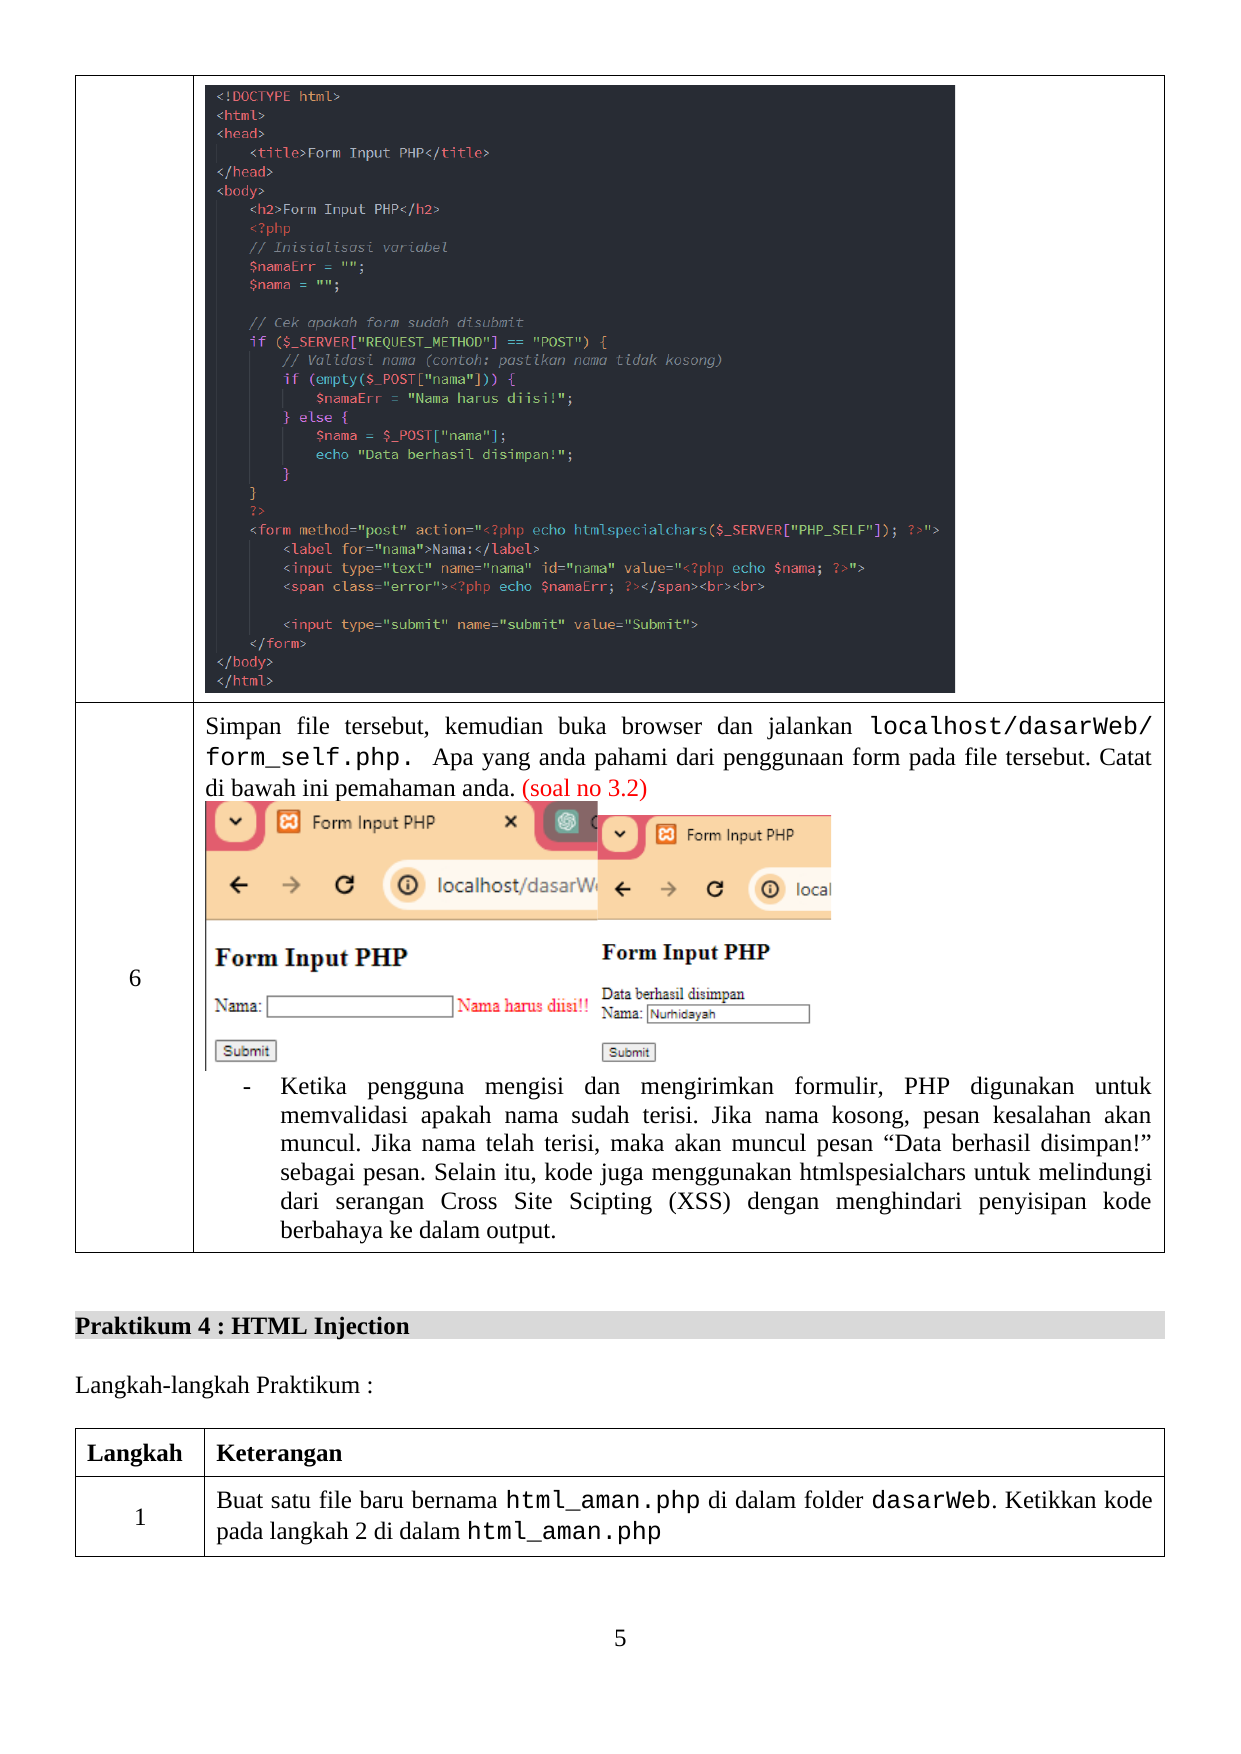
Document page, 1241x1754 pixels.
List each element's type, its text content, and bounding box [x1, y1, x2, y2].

table_header Keterangan [205, 1429, 1164, 1476]
picture [205, 85, 955, 693]
text Praktikum 4 : HTML Injection [75, 1311, 1165, 1339]
table_cell Buat satu file baru bernama html_aman.php di dalam folder dasarWeb. Ketikkan kode pada langkah 2 di dalam html_aman.php [205, 1477, 1164, 1556]
text Langkah-langkah Praktikum : [75, 1371, 1165, 1399]
picture [205, 801, 832, 1071]
table_cell 6 [76, 703, 193, 1252]
table_header Langkah [76, 1429, 204, 1476]
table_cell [194, 76, 1164, 702]
table_cell 1 [76, 1477, 204, 1556]
table_cell Simpan file tersebut, kemudian buka browser dan jalankan localhost/dasarWeb/ form_self.php. Apa yang anda pahami dari penggunaan form pada file tersebut. Catat di bawah ini pemahaman anda. (soal no 3.2) Ketika pengguna mengisi dan mengirimkan formulir, PHP digunakan untuk memvalidasi apakah nama sudah terisi. Jika nama kosong, pesan kesalahan akan muncul. Jika nama telah terisi, maka akan muncul pesan “Data berhasil disimpan!” sebagai pesan. Selain itu, kode juga menggunakan htmlspesialchars untuk melindungi dari serangan Cross Site Scipting (XSS) dengan menghindari penyisipan kode berbahaya ke dalam output. [194, 703, 1164, 1252]
table_cell 5 [76, 76, 193, 702]
